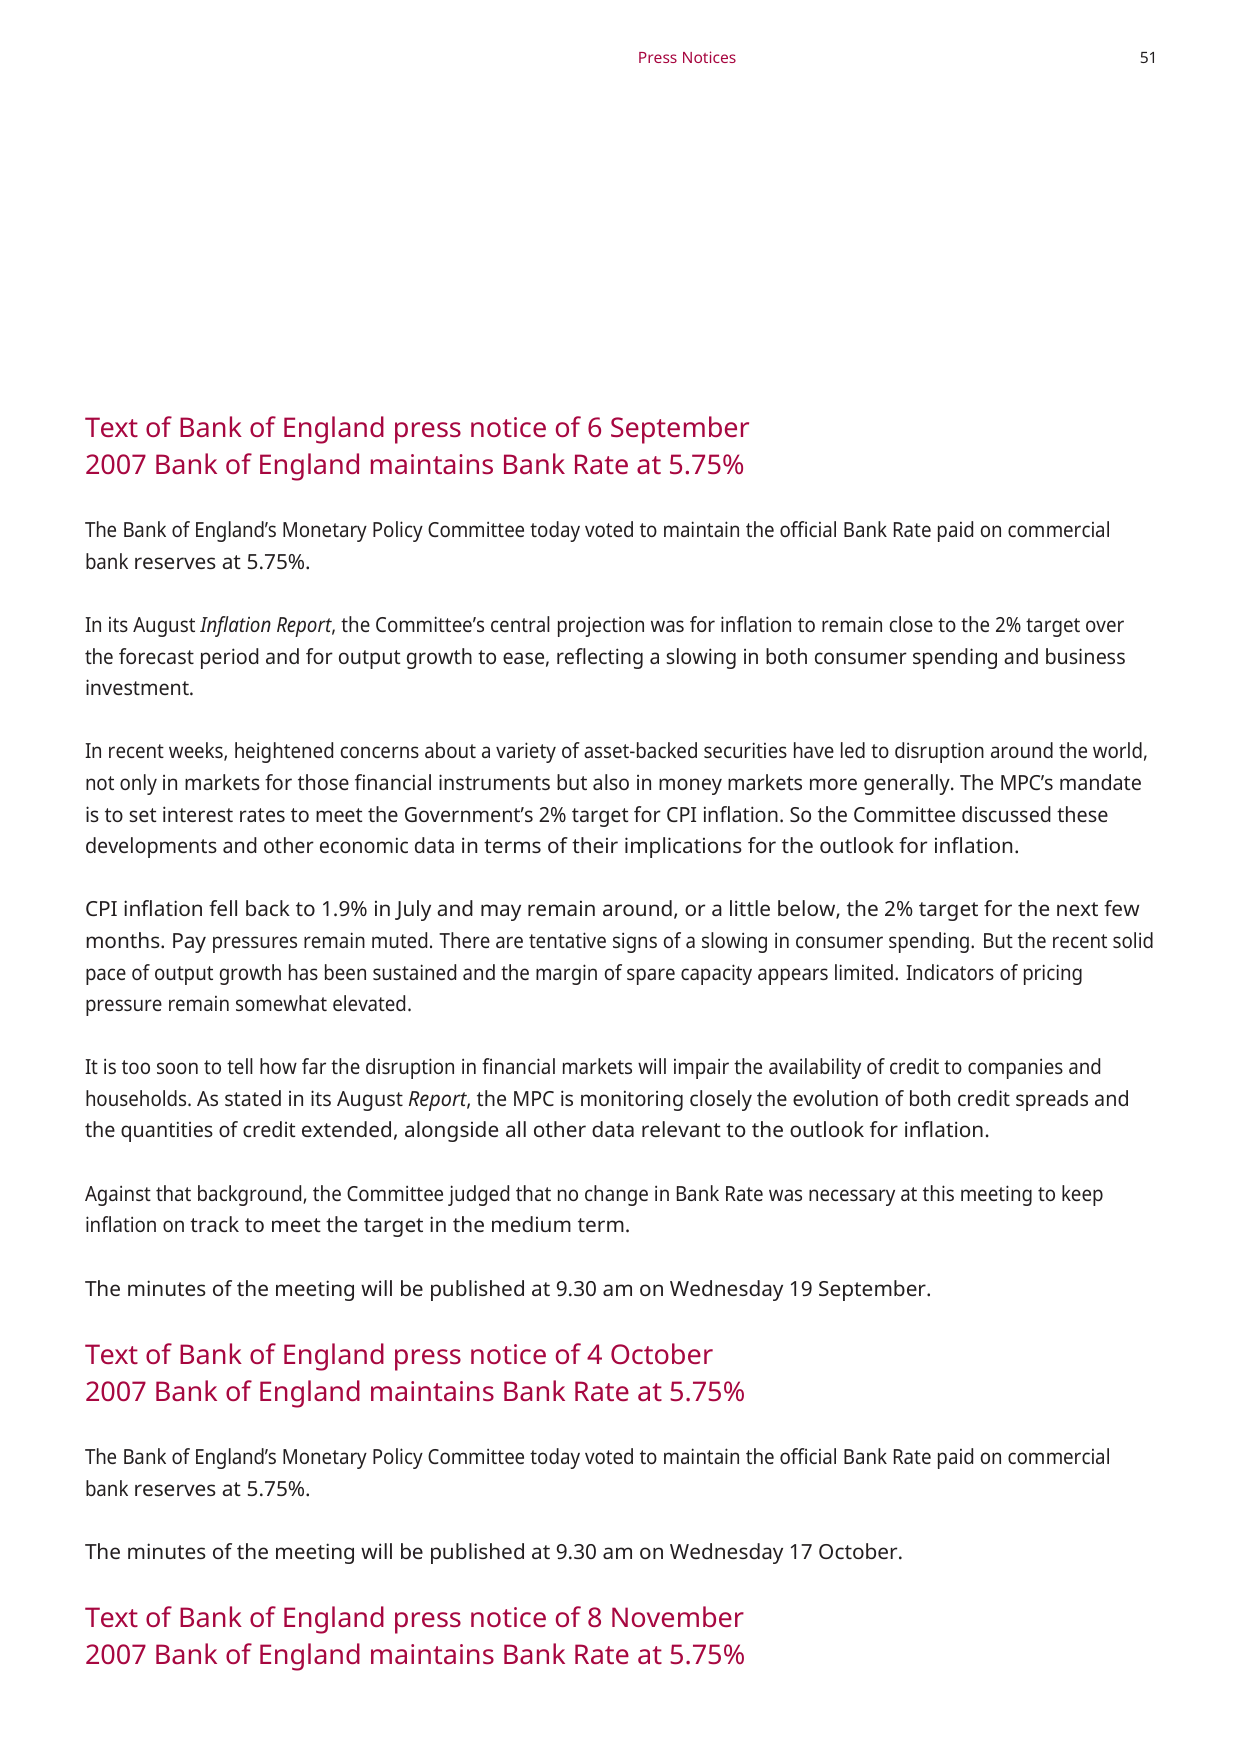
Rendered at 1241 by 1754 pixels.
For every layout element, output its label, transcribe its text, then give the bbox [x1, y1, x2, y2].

text In recent weeks, heightened concerns about a variety of asset-backed securities have led to disruption around the world, not only in markets for those financial instruments but also in money markets more generally. The MPC’s mandate is to set interest rates to meet the Government’s 2% target for CPI inflation. So the Committee discussed these developments and other economic data in terms of their implications for the outlook for inflation. [85, 737, 1155, 860]
text The minutes of the meeting will be published at 9.30 am on Wednesday 17 October. [85, 1537, 1173, 1565]
text The minutes of the meeting will be published at 9.30 am on Wednesday 19 September. [85, 1274, 1173, 1302]
subtitle Text of Bank of England press notice of 8 November 2007 Bank of England maintains Bank Rate at 5.75% [85, 1598, 757, 1672]
text CPI inflation fell back to 1.9% in July and may remain around, or a little below, the 2% target for the next few months. Pay pressures remain muted. There are tentative signs of a slowing in consumer spending. But the recent solid pace of output growth has been sustained and the margin of spare capacity appears limited. Indicators of pricing pressure remain somewhat elevated. [85, 894, 1157, 1018]
subtitle Text of Bank of England press notice of 6 September 2007 Bank of England maintains Bank Rate at 5.75% [85, 408, 757, 482]
subtitle Text of Bank of England press notice of 4 October 2007 Bank of England maintains Bank Rate at 5.75% [85, 1335, 757, 1409]
text The Bank of England’s Monetary Policy Committee today voted to maintain the official Bank Rate paid on commercial bank reserves at 5.75%. [85, 515, 1145, 575]
text The Bank of England’s Monetary Policy Committee today voted to maintain the official Bank Rate paid on commercial bank reserves at 5.75%. [85, 1442, 1145, 1502]
text Press Notices 51 [638, 47, 1173, 68]
text In its August Inflation Report, the Committee’s central projection was for inflation to remain close to the 2% target over the forecast period and for output growth to ease, reflecting a slowing in both consumer spending and business investment. [85, 610, 1145, 702]
text Against that background, the Committee judged that no change in Bank Rate was necessary at this meeting to keep inflation on track to meet the target in the medium term. [85, 1179, 1145, 1239]
text It is too soon to tell how far the disruption in financial markets will impair the availability of credit to companies and households. As stated in its August Report, the MPC is monitoring closely the evolution of both credit spreads and the quantities of credit extended, alongside all other data relevant to the outlook for inflation. [85, 1052, 1145, 1144]
